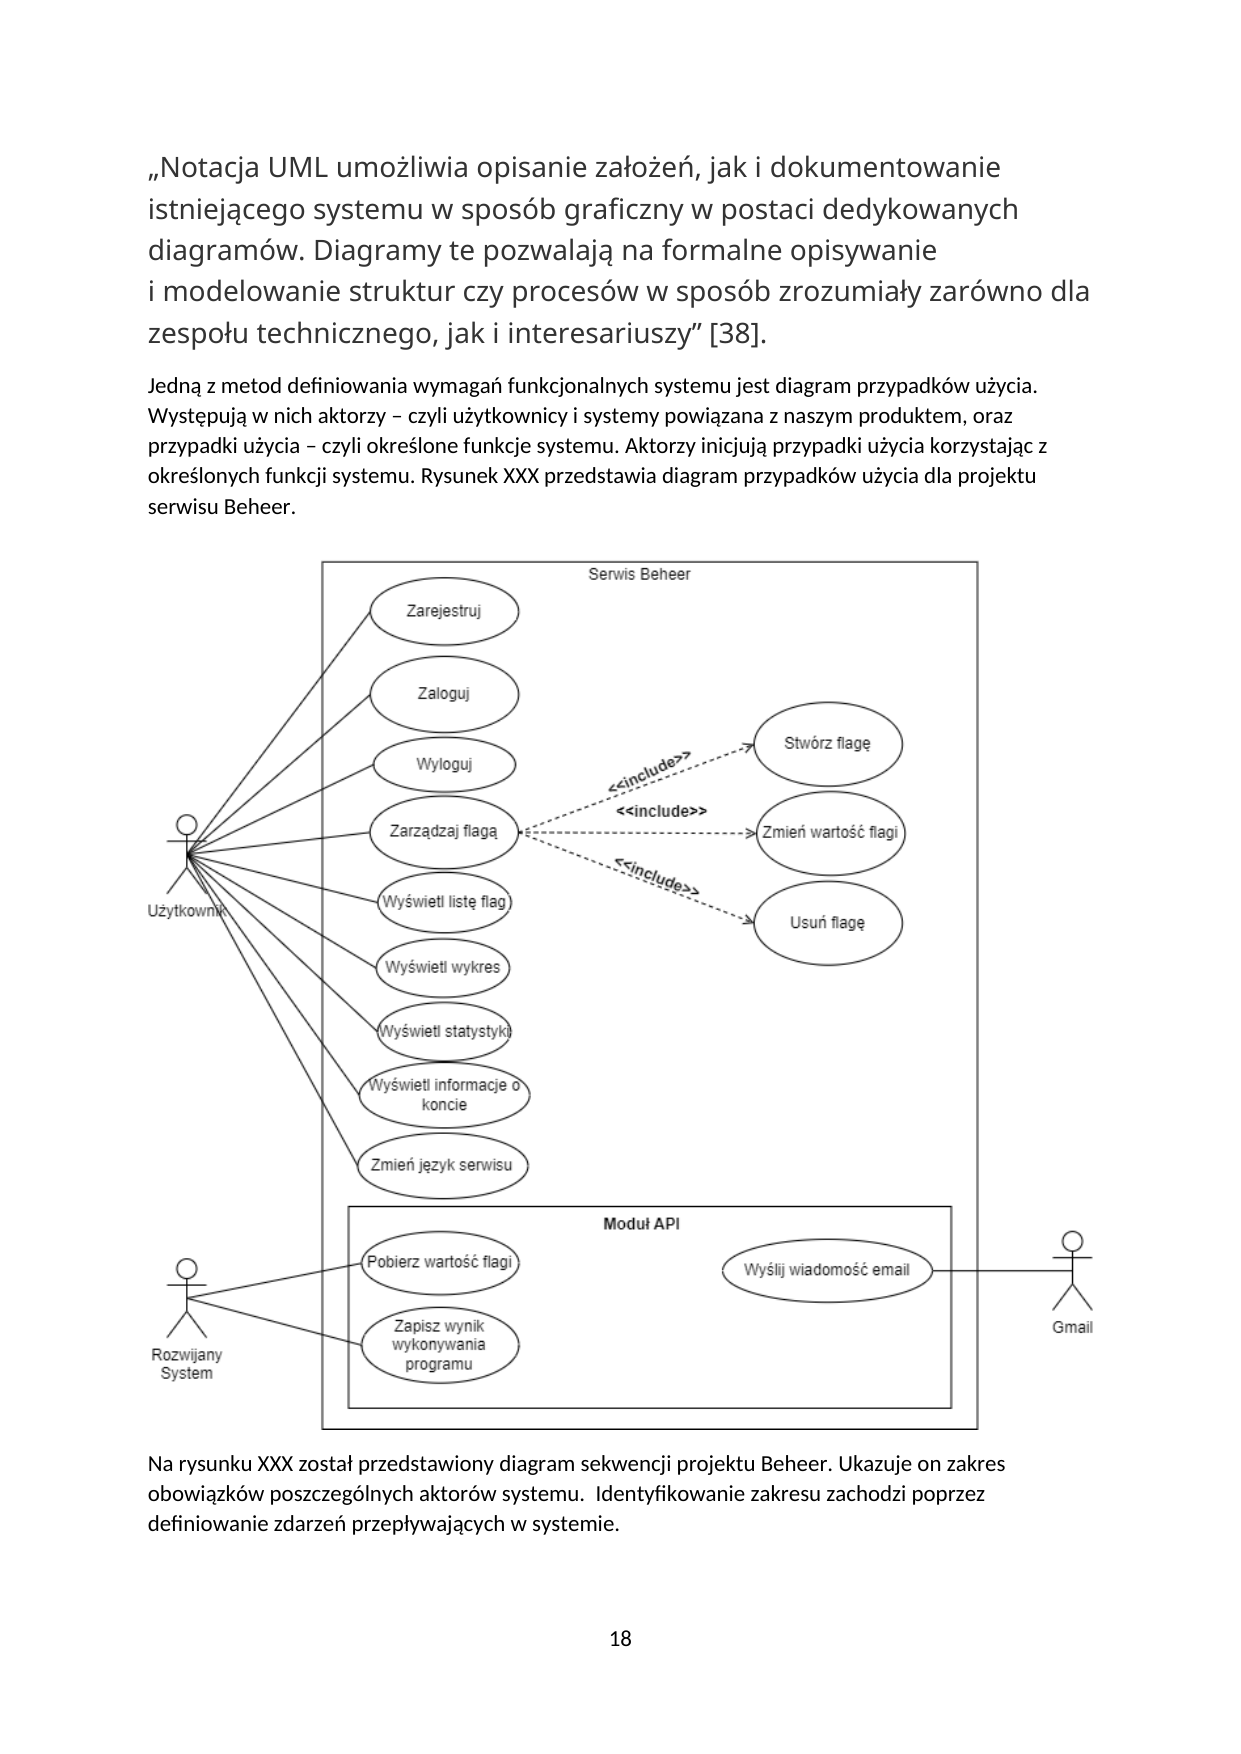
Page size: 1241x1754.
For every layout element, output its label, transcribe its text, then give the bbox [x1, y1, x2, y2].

text Jedną z metod definiowania wymagań funkcjonalnych systemu jest diagram przypadków użycia. Występują w nich aktorzy – czyli użytkownicy i systemy powiązana z naszym produktem, oraz przypadki użycia – czyli określone funkcje systemu. Aktorzy inicjują przypadki użycia korzystając z określonych funkcji systemu. Rysunek XXX przedstawia diagram przypadków użycia dla projektu serwisu Beheer. [148, 371, 1093, 520]
text Na rysunku XXX został przedstawiony diagram sekwencji projektu Beheer. Ukazuje on zakres obowiązków poszczególnych aktorów systemu. Identyfikowanie zakresu zachodzi poprzez definiowanie zdarzeń przepływających w systemie. [148, 1449, 1093, 1537]
text „Notacja UML umożliwia opisanie założeń, jak i dokumentowanie istniejącego systemu w sposób graficzny w postaci dedykowanych diagramów. Diagramy te pozwalają na formalne opisywanie i modelowanie struktur czy procesów w sposób zrozumiały zarówno dla zespołu technicznego, jak i interesariuszy” [38]. [148, 148, 1093, 351]
picture [147, 538, 1093, 1430]
